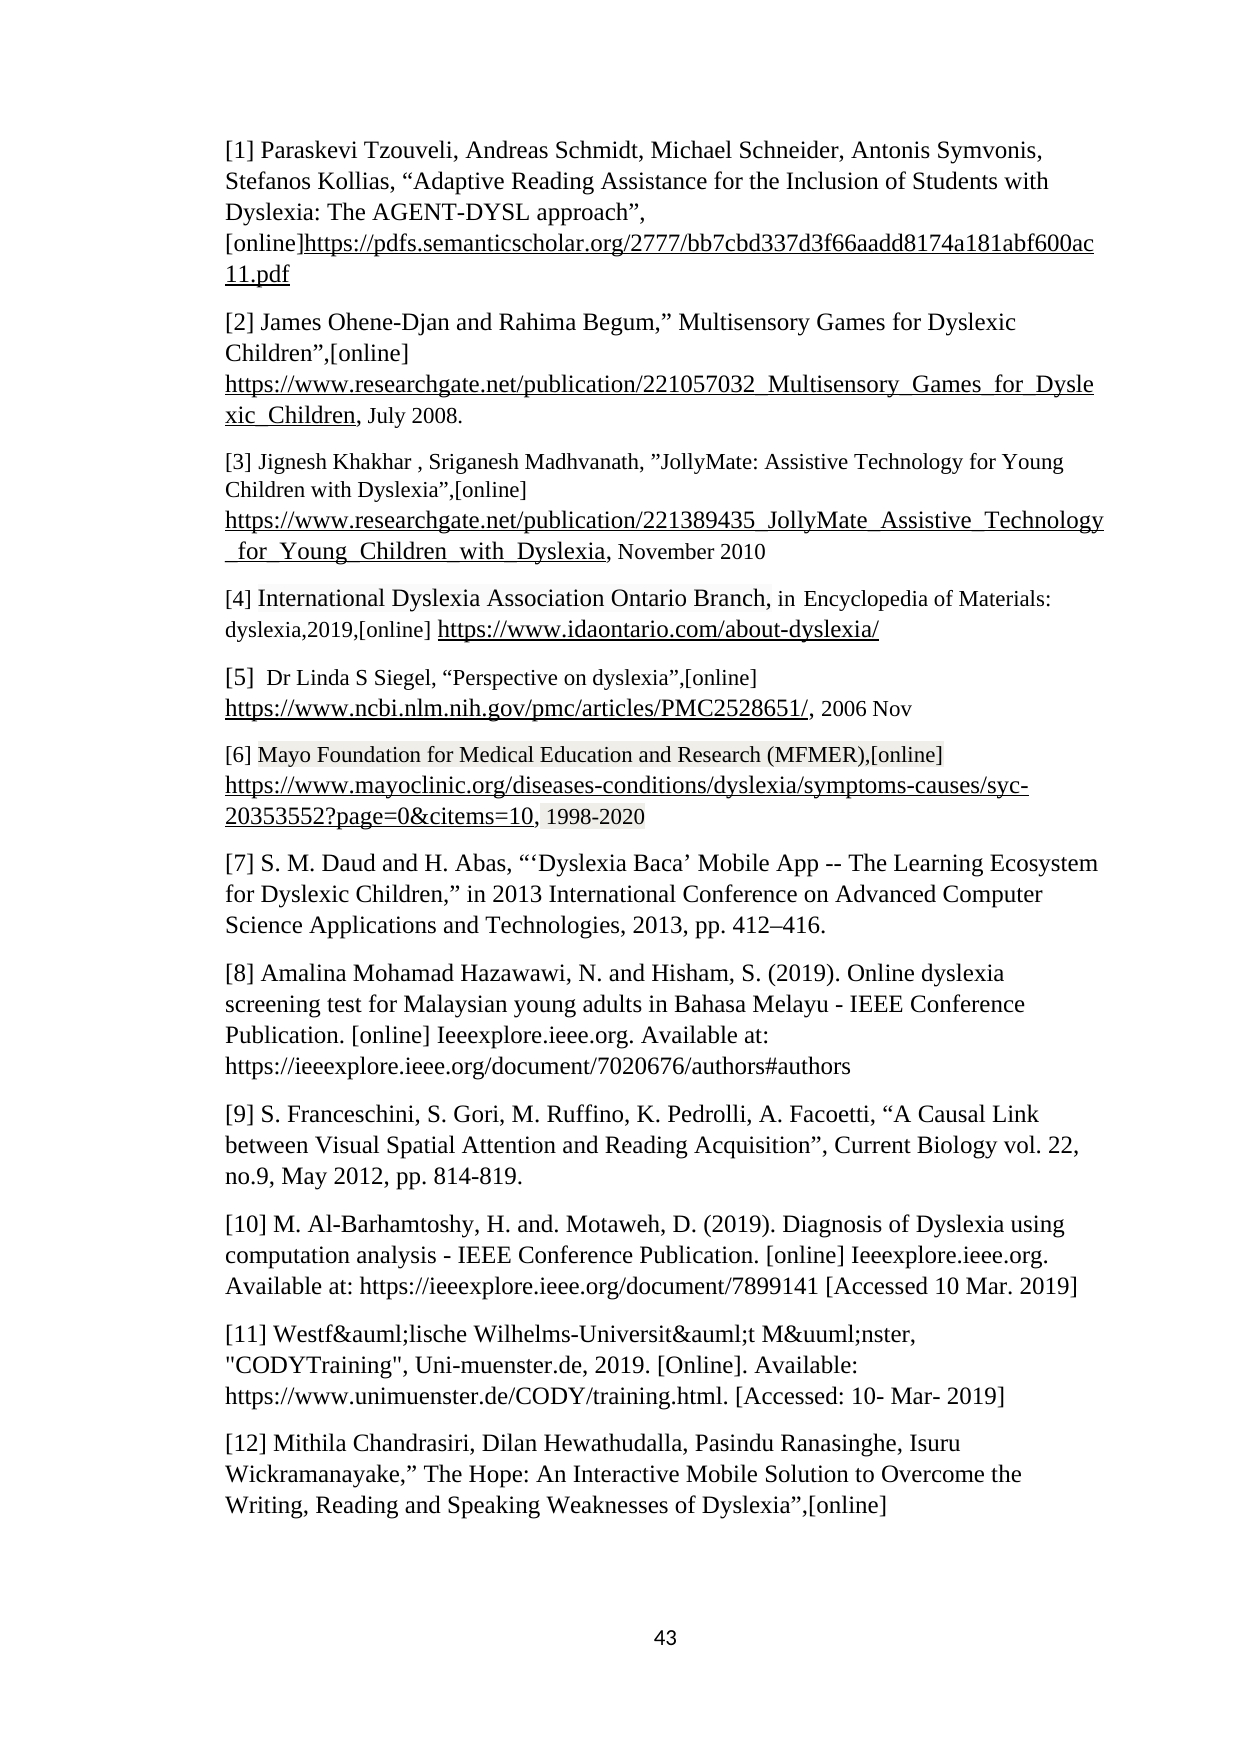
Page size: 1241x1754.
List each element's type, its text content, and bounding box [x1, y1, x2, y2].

text [2] James Ohene-Djan and Rahima Begum,” Multisensory Games for Dyslexic Children”,[online] https://www.researchgate.net/publication/221057032_Multisensory_Games_for_Dyslexic_Children, July 2008. [225, 307, 1105, 429]
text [225, 1428, 1105, 1519]
text [5] Dr Linda S Siegel, “Perspective on dyslexia”,[online] https://www.ncbi.nlm.nih.gov/pmc/articles/PMC2528651/, 2006 Nov [225, 662, 1105, 722]
text [10] M. Al-Barhamtoshy, H. and. Motaweh, D. (2019). Diagnosis of Dyslexia using computation analysis - IEEE Conference Publication. [online] Ieeexplore.ieee.org. Available at: https://ieeexplore.ieee.org/document/7899141 [Accessed 10 Mar. 2019] [225, 1209, 1105, 1300]
text [4] International Dyslexia Association Ontario Branch, in Encyclopedia of Materials: dyslexia,2019,[online] https://www.idaontario.com/about-dyslexia/ [225, 583, 1105, 643]
text [1] Paraskevi Tzouveli, Andreas Schmidt, Michael Schneider, Antonis Symvonis, Stefanos Kollias, “Adaptive Reading Assistance for the Inclusion of Students with Dyslexia: The AGENT-DYSL approach”,[online]https://pdfs.semanticscholar.org/2777/bb7cbd337d3f66aadd8174a181abf600ac11.pdf [225, 135, 1105, 288]
text [9] S. Franceschini, S. Gori, M. Ruffino, K. Pedrolli, A. Facoetti, “A Causal Link between Visual Spatial Attention and Reading Acquisition”, Current Biology vol. 22, no.9, May 2012, pp. 814-819. [225, 1099, 1105, 1190]
text [7] S. M. Daud and H. Abas, “‘Dyslexia Baca’ Mobile App -- The Learning Ecosystem for Dyslexic Children,” in 2013 International Conference on Advanced Computer Science Applications and Technologies, 2013, pp. 412–416. [225, 848, 1105, 939]
text [3] Jignesh Khakhar , Sriganesh Madhvanath, ”JollyMate: Assistive Technology for Young Children with Dyslexia”,[online] https://www.researchgate.net/publication/221389435_JollyMate_Assistive_Technology_for_Young_Children_with_Dyslexia, November 2010 [225, 448, 1105, 564]
text [8] Amalina Mohamad Hazawawi, N. and Hisham, S. (2019). Online dyslexia screening test for Malaysian young adults in Bahasa Melayu - IEEE Conference Publication. [online] Ieeexplore.ieee.org. Available at: https://ieeexplore.ieee.org/document/7020676/authors#authors [225, 958, 1105, 1080]
text [6] Mayo Foundation for Medical Education and Research (MFMER),[online] https://www.mayoclinic.org/diseases-conditions/dyslexia/symptoms-causes/syc-20353552?page=0&citems=10, 1998-2020 [225, 741, 1105, 829]
text [11] Westf&auml;lische Wilhelms-Universit&auml;t M&uuml;nster, "CODYTraining", Uni-muenster.de, 2019. [Online]. Available: https://www.unimuenster.de/CODY/training.html. [Accessed: 10- Mar- 2019] [225, 1319, 1105, 1409]
